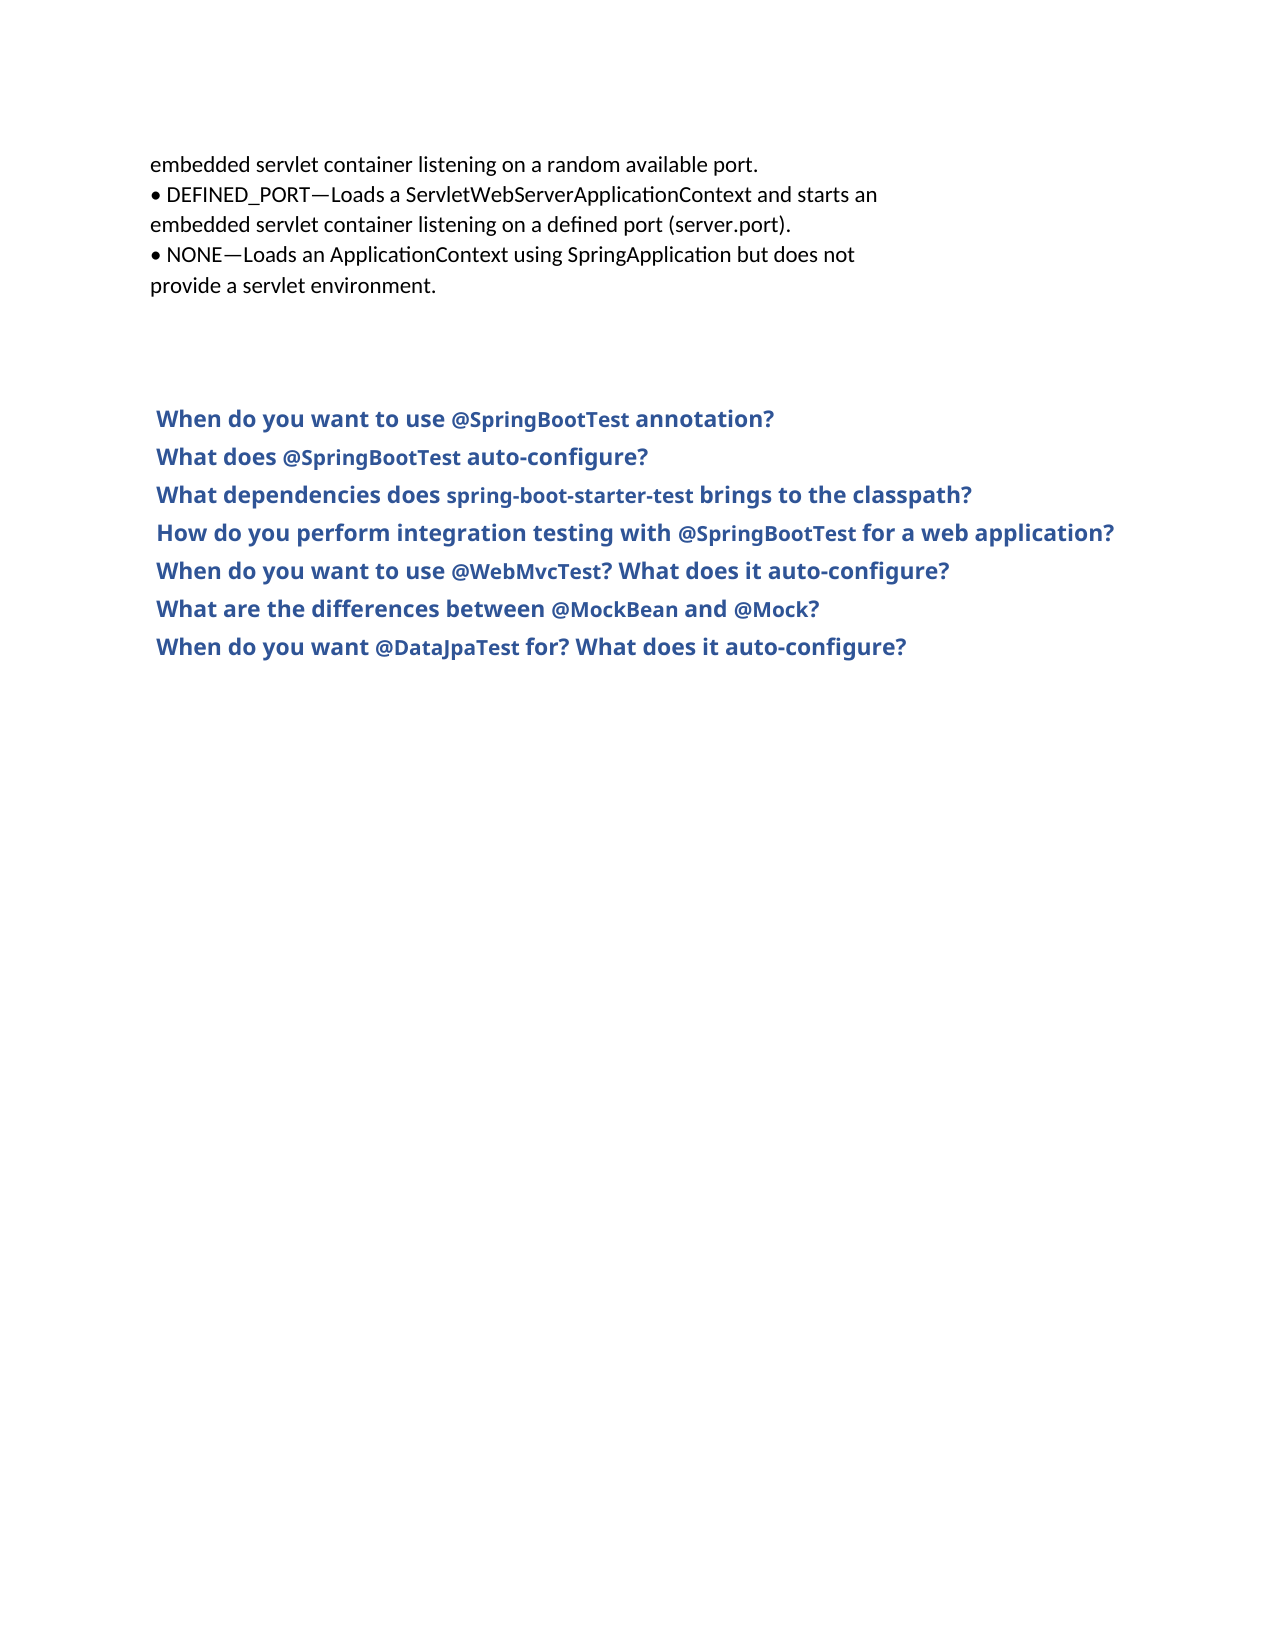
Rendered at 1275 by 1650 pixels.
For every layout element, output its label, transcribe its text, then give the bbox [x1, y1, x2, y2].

text embedded servlet container listening on a random available port. [150, 150, 1125, 178]
text • DEFINED_PORT—Loads a ServletWebServerApplicationContext and starts an [150, 180, 1125, 208]
subtitle When do you want to use @SpringBootTest annotation? [150, 403, 1125, 434]
text provide a servlet environment. [150, 271, 1125, 299]
subtitle When do you want to use @WebMvcTest? What does it auto-configure? [150, 554, 1125, 586]
subtitle What does @SpringBootTest auto-configure? [150, 441, 1125, 472]
subtitle What dependencies does spring-boot-starter-test brings to the classpath? [150, 479, 1125, 510]
text • NONE—Loads an ApplicationContext using SpringApplication but does not [150, 241, 1125, 269]
subtitle How do you perform integration testing with @SpringBootTest for a web application? [150, 517, 1125, 548]
subtitle When do you want @DataJpaTest for? What does it auto-configure? [150, 630, 1125, 662]
text embedded servlet container listening on a defined port (server.port). [150, 210, 1125, 238]
subtitle What are the differences between @MockBean and @Mock? [150, 592, 1125, 624]
